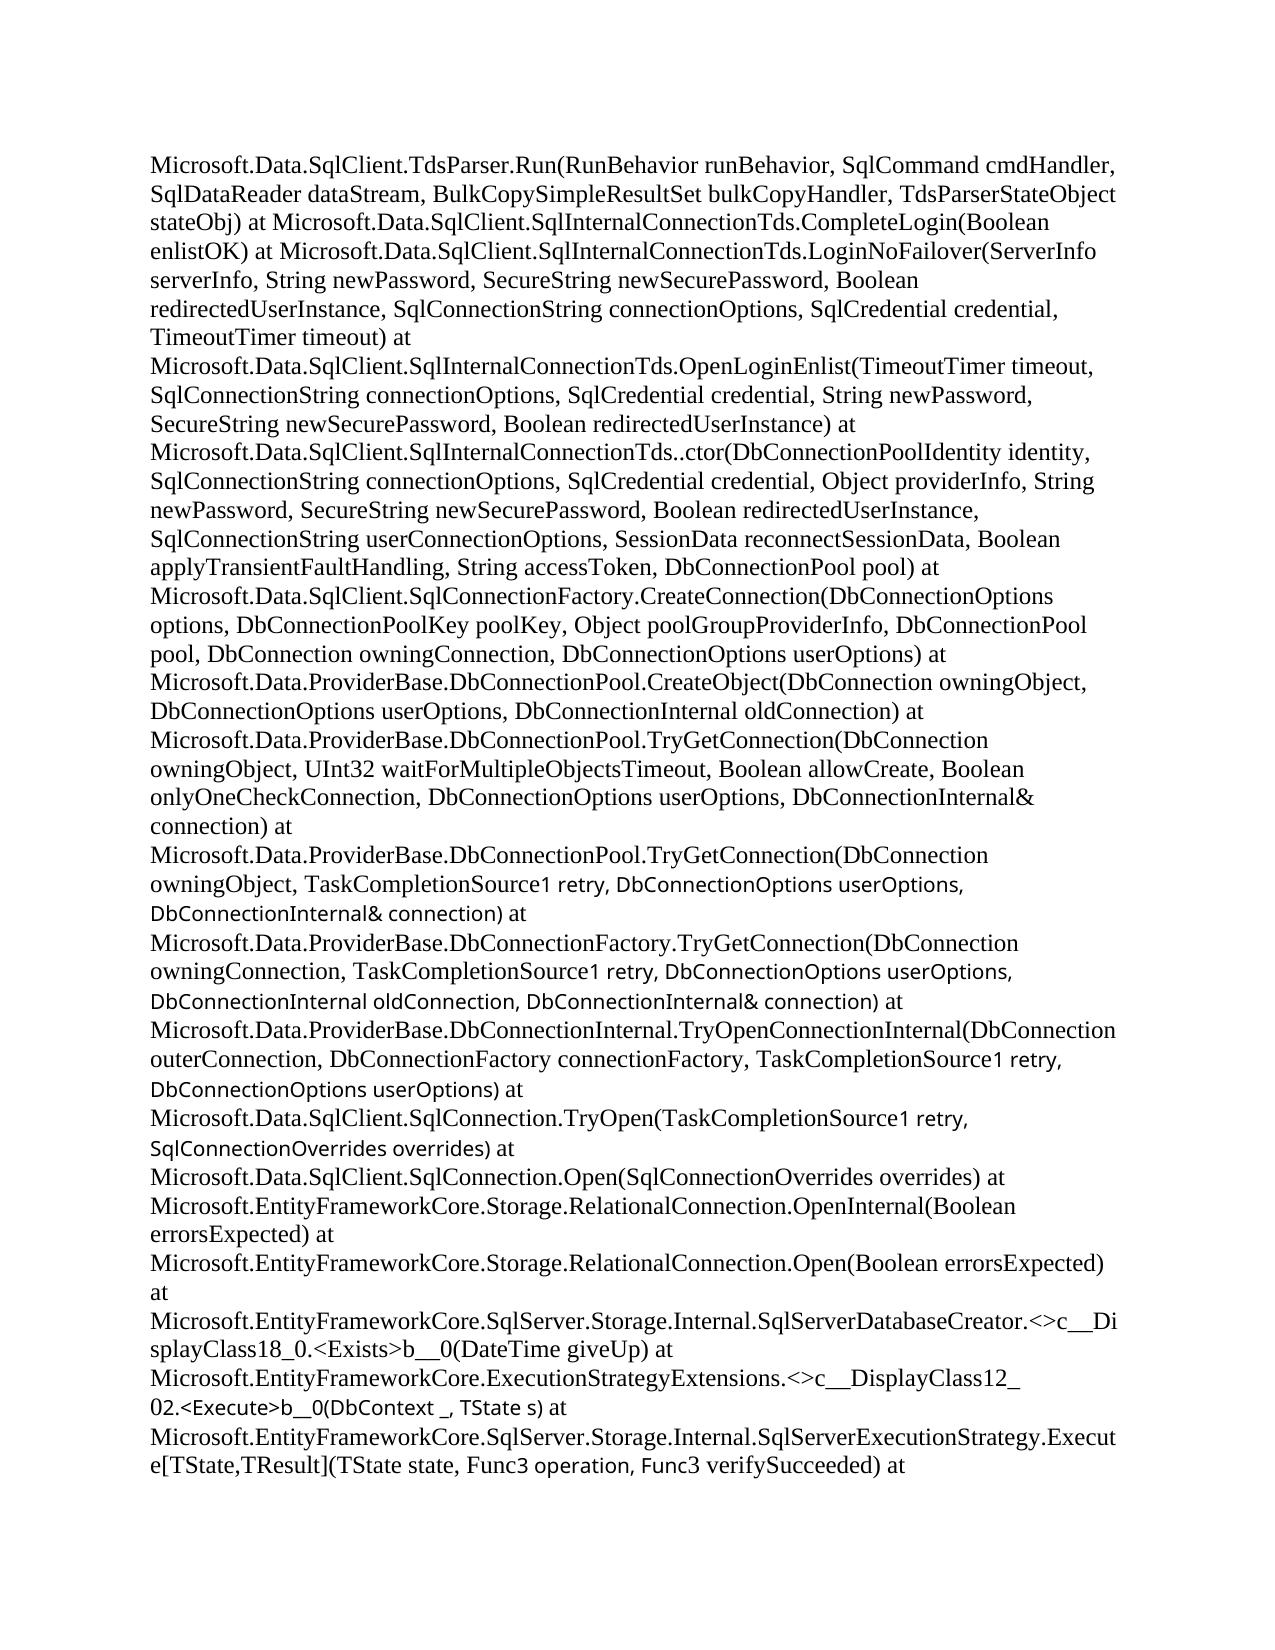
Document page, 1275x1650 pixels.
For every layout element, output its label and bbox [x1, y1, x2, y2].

text [150, 150, 1125, 1480]
